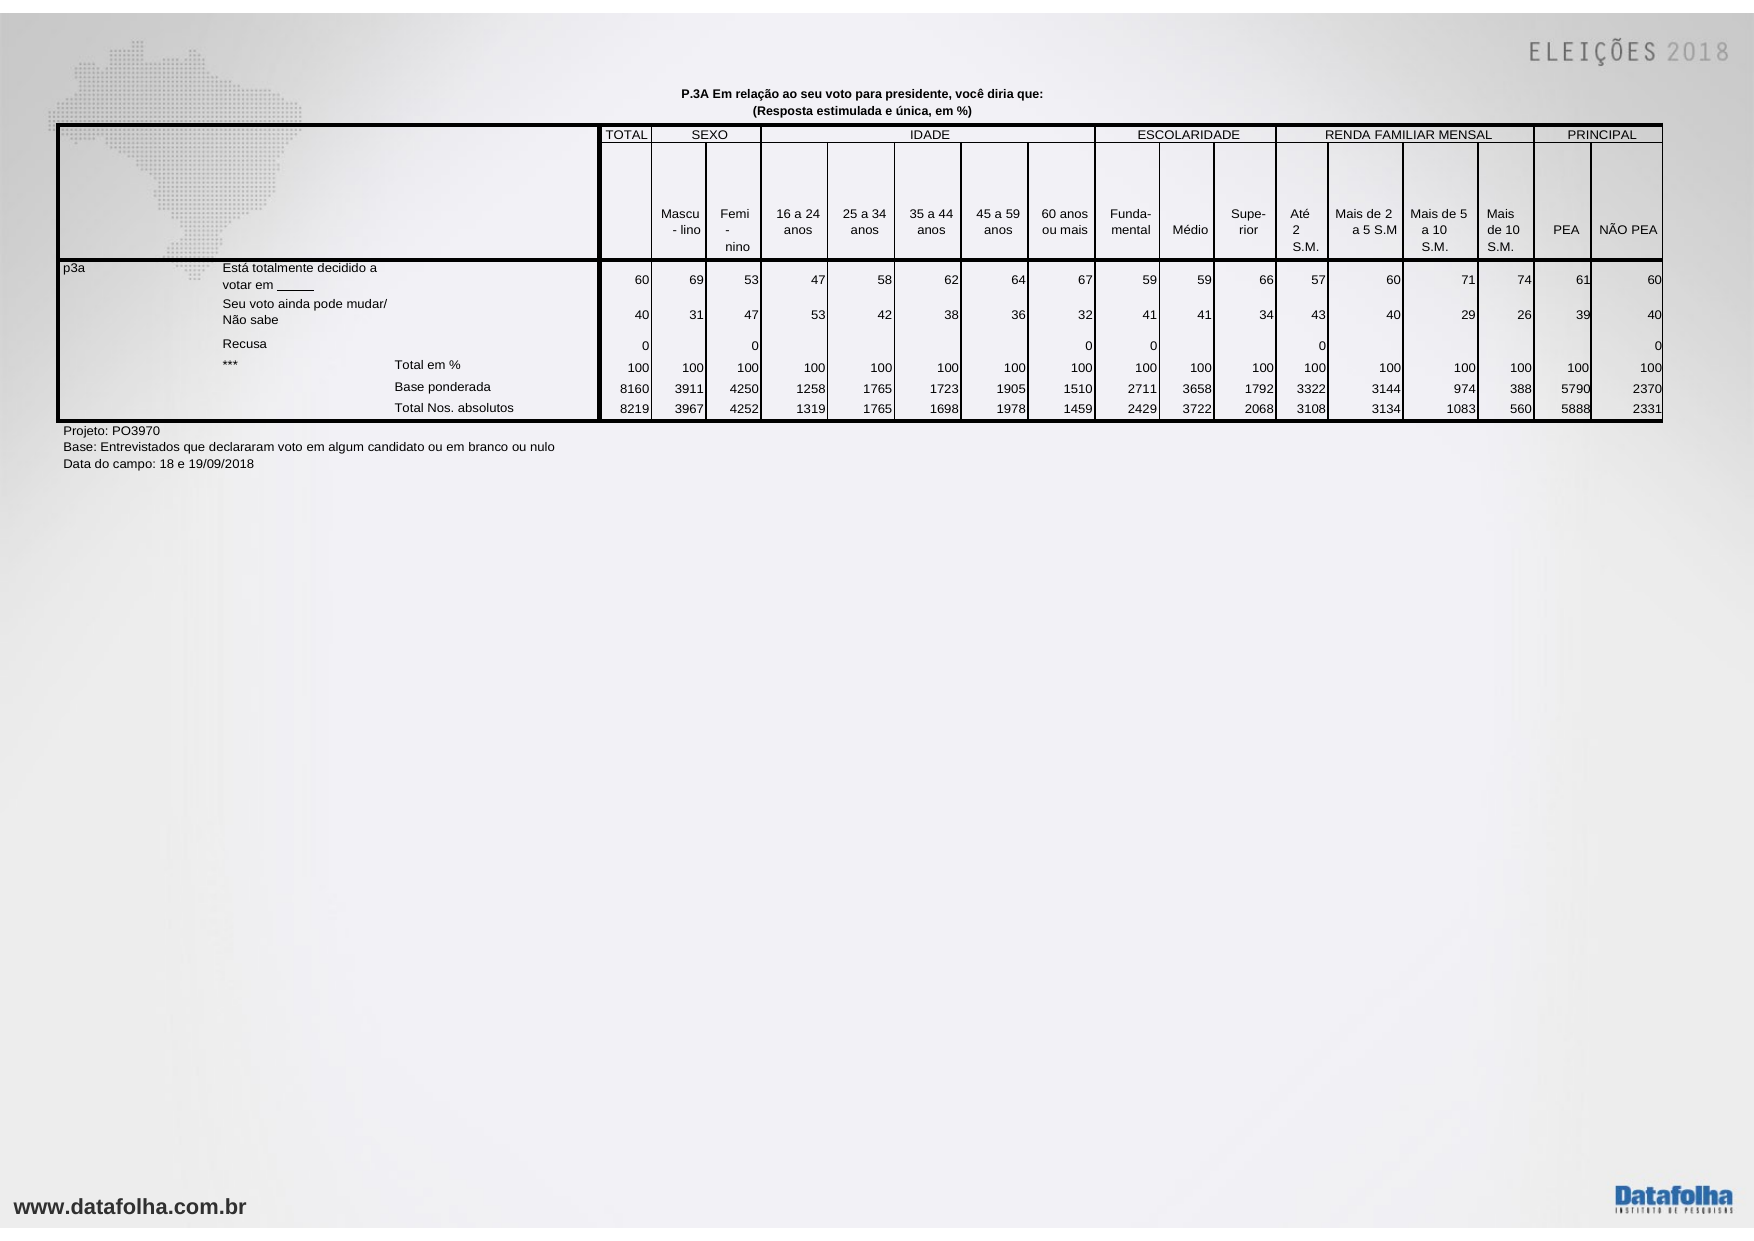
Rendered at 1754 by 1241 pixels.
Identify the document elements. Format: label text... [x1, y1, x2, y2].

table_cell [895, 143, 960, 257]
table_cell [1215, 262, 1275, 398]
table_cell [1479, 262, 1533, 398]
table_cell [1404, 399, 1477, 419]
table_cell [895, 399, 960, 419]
picture [0, 13, 1754, 1228]
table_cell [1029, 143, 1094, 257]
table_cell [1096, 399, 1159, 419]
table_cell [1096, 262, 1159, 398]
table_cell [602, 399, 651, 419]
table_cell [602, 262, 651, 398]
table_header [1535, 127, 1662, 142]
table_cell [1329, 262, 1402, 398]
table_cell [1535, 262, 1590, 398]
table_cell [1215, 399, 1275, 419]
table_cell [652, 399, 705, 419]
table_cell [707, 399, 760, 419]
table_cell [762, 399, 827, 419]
text www.datafolha.com.br [13, 1194, 1677, 1219]
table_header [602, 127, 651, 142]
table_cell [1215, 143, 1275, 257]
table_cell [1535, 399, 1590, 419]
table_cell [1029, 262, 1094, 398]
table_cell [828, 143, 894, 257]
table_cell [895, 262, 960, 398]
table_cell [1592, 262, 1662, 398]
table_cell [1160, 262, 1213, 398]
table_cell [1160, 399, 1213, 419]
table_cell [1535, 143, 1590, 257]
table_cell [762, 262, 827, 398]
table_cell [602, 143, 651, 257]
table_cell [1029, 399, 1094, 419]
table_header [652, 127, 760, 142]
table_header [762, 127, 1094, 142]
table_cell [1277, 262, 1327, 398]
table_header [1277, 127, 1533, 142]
text Projeto: PO3970 [63, 423, 1677, 438]
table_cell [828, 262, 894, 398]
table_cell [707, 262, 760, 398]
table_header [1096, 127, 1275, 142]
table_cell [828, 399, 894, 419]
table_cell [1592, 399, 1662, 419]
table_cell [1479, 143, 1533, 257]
text Base: Entrevistados que declararam voto em algum candidato ou em branco ou nulo Data do campo: 18 e 19/09/2018 [63, 440, 557, 471]
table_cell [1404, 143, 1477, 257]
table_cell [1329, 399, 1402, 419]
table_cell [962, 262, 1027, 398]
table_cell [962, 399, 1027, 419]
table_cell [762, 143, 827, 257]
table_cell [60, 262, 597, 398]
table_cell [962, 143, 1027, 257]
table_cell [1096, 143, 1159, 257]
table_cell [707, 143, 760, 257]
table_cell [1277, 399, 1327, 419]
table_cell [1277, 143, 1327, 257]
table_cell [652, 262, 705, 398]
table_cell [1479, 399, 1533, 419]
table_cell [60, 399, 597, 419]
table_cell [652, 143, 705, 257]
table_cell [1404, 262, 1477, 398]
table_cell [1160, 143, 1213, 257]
text P.3A Em relação ao seu voto para presidente, você diria que: (Resposta estimulada e única, em %) [679, 86, 1046, 118]
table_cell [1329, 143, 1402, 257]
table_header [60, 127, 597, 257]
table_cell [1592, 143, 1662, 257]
